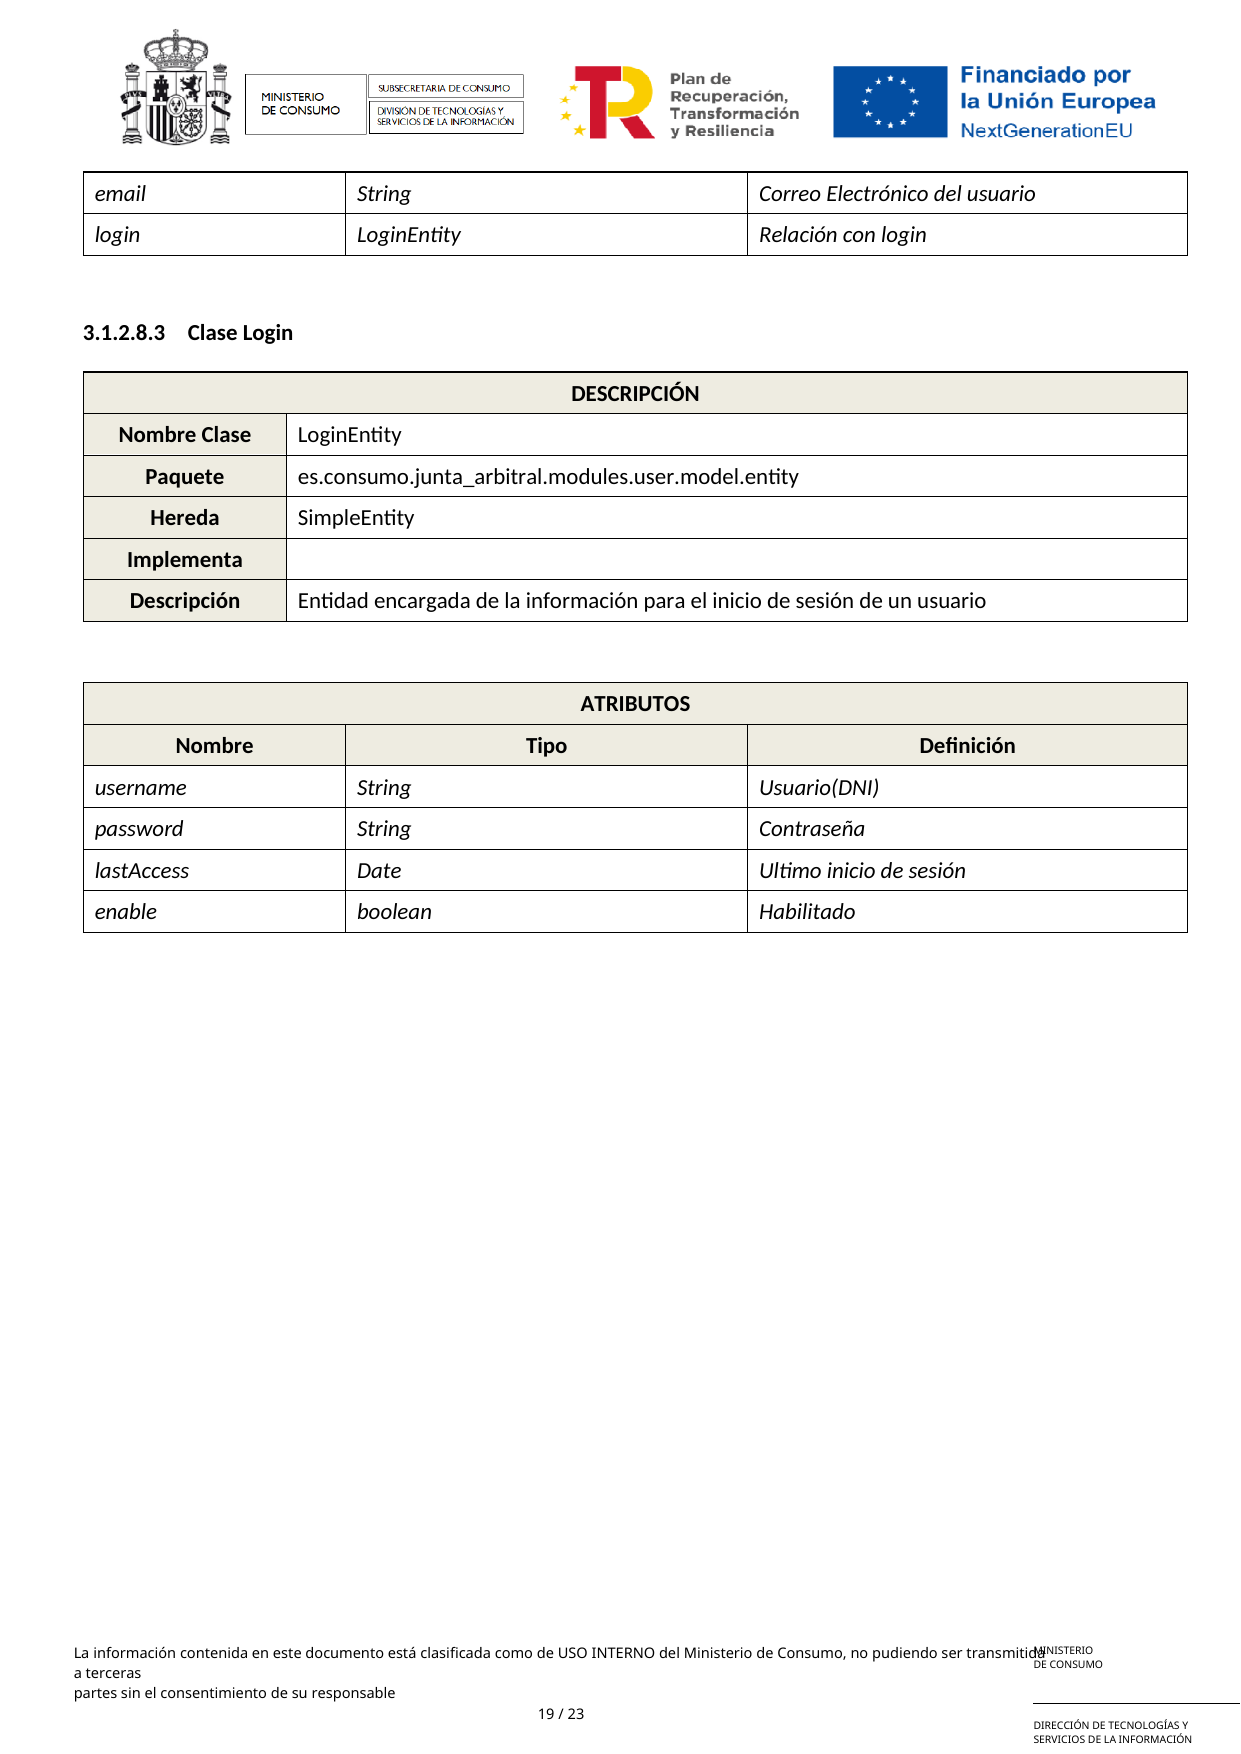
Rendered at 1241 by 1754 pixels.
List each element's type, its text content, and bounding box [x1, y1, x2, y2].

picture [83, 15, 1178, 169]
table_cell password [84, 808, 345, 848]
table_cell Nombre Clase [84, 414, 286, 454]
table_cell lastAccess [84, 850, 345, 890]
table_cell Hereda [84, 497, 286, 538]
table_cell String [346, 808, 747, 848]
table_cell Relación con login [748, 214, 1187, 254]
table_cell Implementa [84, 539, 286, 579]
table_cell Usuario(DNI) [748, 766, 1187, 807]
table_header ATRIBUTOS [84, 683, 1187, 724]
table_cell [287, 539, 1187, 579]
table_cell Ultimo inicio de sesión [748, 850, 1187, 890]
table_cell Nombre [84, 725, 345, 765]
table_cell Tipo [346, 725, 747, 765]
table_cell Habilitado [748, 891, 1187, 932]
table_cell boolean [346, 891, 747, 932]
table_cell enable [84, 891, 345, 932]
table_cell Entidad encargada de la información para el inicio de sesión de un usuario [287, 580, 1187, 621]
subtitle Clase Login [83, 318, 1181, 346]
table_cell LoginEntity [287, 414, 1187, 454]
table_cell email [84, 173, 345, 213]
table_cell LoginEntity [346, 214, 747, 254]
table_cell String [346, 173, 747, 213]
table_cell Definición [748, 725, 1187, 765]
table_cell username [84, 766, 345, 807]
table_header DESCRIPCIÓN [84, 373, 1187, 413]
table_cell Correo Electrónico del usuario [748, 173, 1187, 213]
table_cell es.consumo.junta_arbitral.modules.user.model.entity [287, 456, 1187, 496]
table_cell SimpleEntity [287, 497, 1187, 538]
table_cell Descripción [84, 580, 286, 621]
table_cell String [346, 766, 747, 807]
table_cell Date [346, 850, 747, 890]
table_cell login [84, 214, 345, 254]
table_cell Contraseña [748, 808, 1187, 848]
table_cell Paquete [84, 456, 286, 496]
